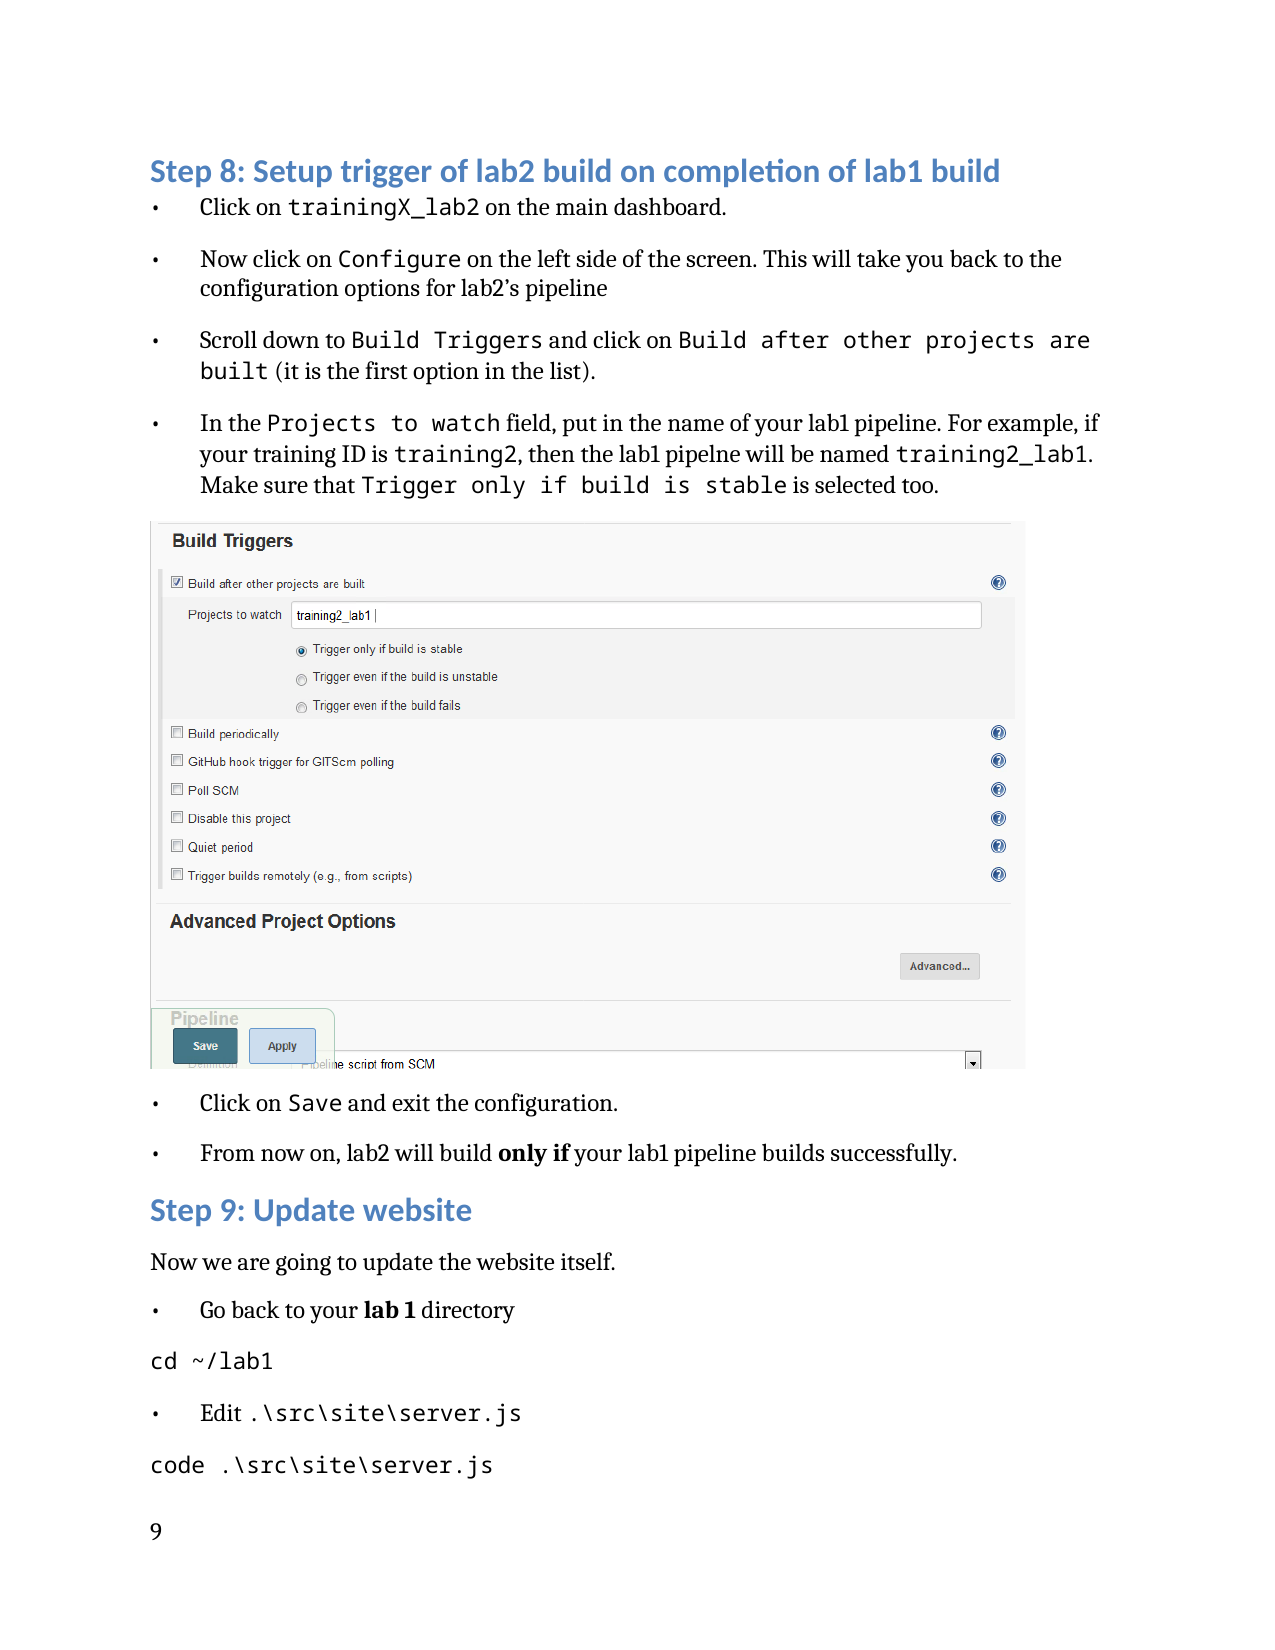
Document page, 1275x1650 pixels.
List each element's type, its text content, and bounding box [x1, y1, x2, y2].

list In the Projects to watch field, put in the name of your lab1 pipeline. For example, if your training ID is training2, then the lab1 pipelne will be named training2_lab1. Make sure that Trigger only if build is stable is selected too. [150, 407, 1125, 501]
subtitle Step 9: Update website [150, 1189, 1125, 1229]
subtitle Step 8: Setup trigger of lab2 build on completion of lab1 build [150, 150, 1125, 191]
picture [150, 521, 1025, 1069]
list From now on, lab2 will build only if your lab1 pipeline builds successfully. [150, 1139, 1125, 1168]
text Now we are going to update the website itself. [150, 1248, 1125, 1277]
list Click on Save and exit the configuration. [150, 1087, 1125, 1118]
list Scroll down to Build Triggers and click on Build after other projects are built (it is the first option in the list). [150, 324, 1125, 386]
list Go back to your lab 1 directory [150, 1296, 1125, 1324]
text cd ~/lab1 [150, 1345, 1125, 1376]
text code .\src\site\server.js [150, 1449, 1125, 1481]
list Now click on Configure on the left side of the screen. This will take you back to the configuration options for lab2’s pipeline [150, 243, 1125, 303]
list Edit .\src\site\server.js [150, 1397, 1125, 1428]
list Click on trainingX_lab2 on the main dashboard. [150, 191, 1125, 222]
